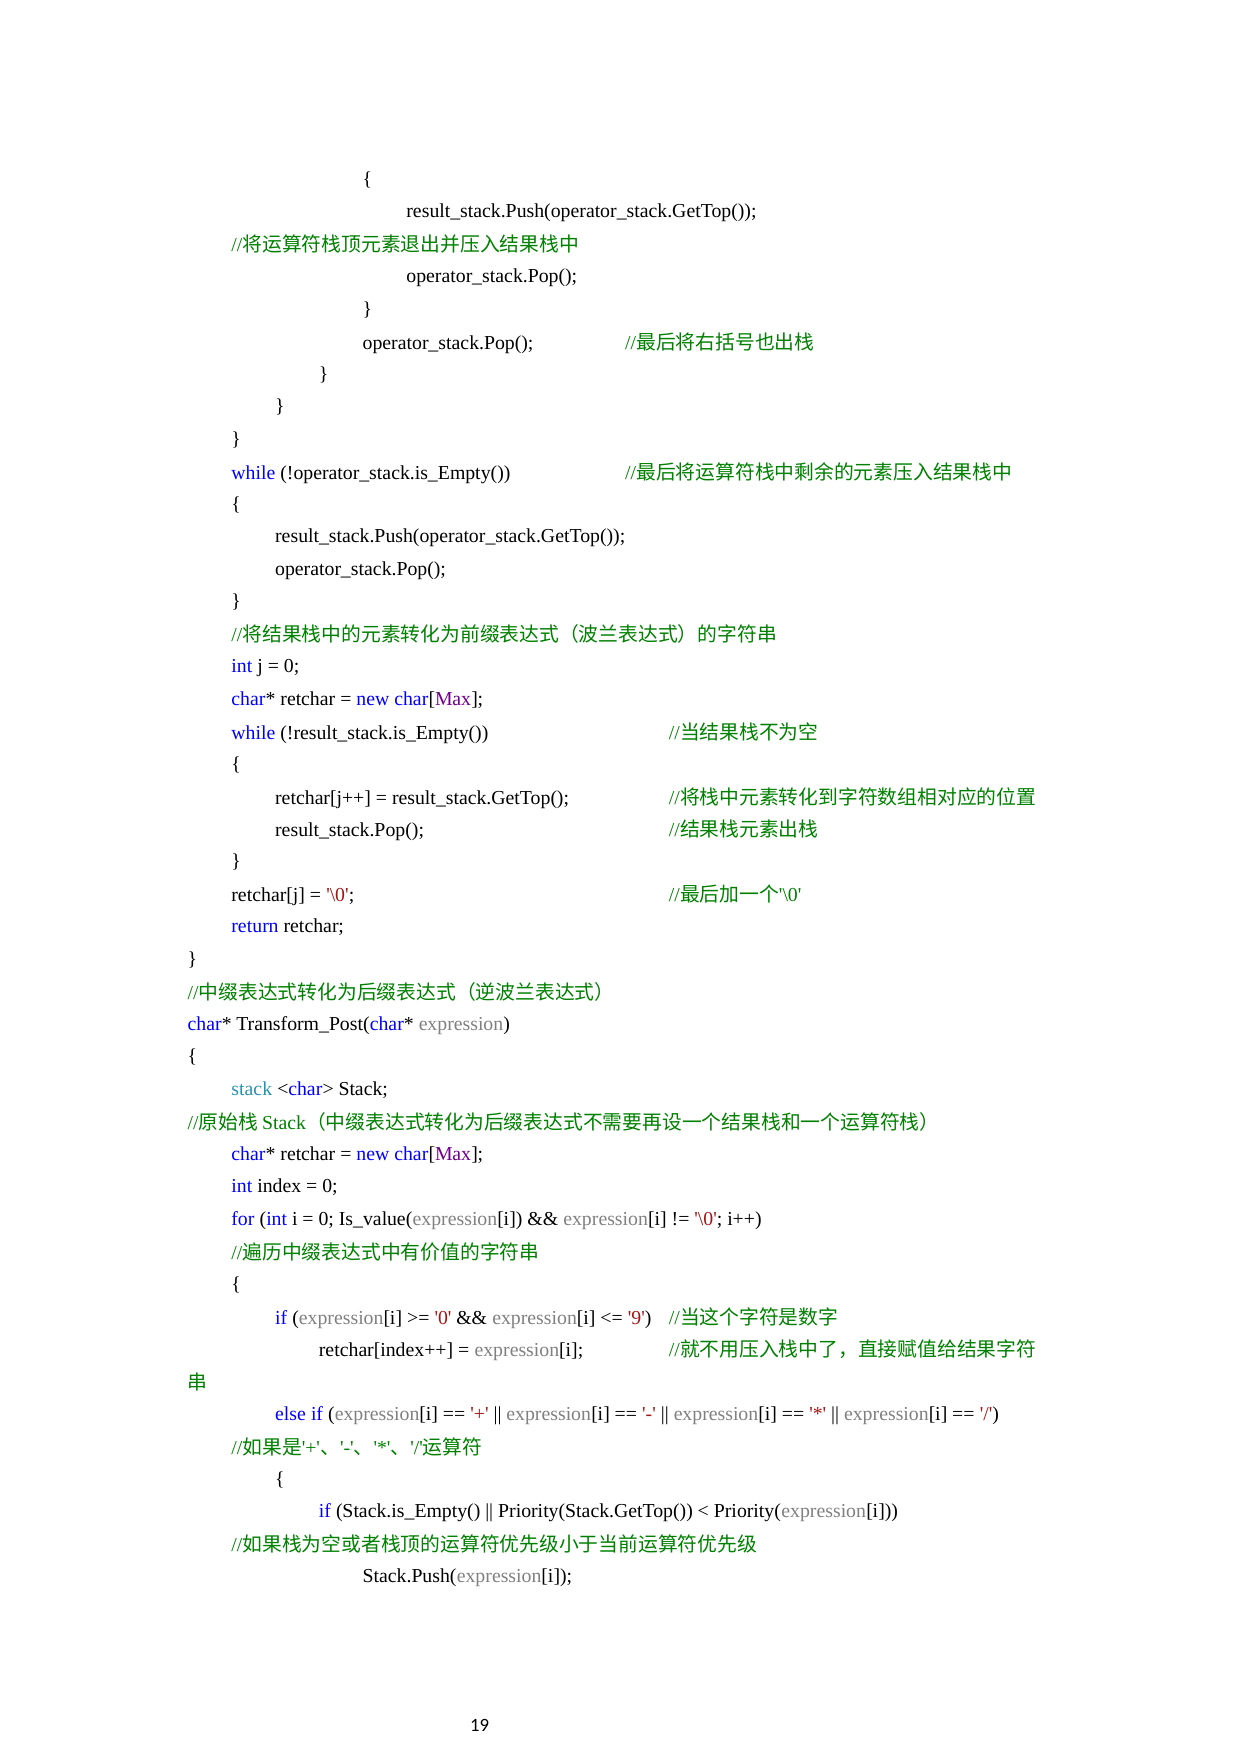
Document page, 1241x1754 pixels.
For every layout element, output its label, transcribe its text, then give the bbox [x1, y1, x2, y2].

text result_stack.Pop(); //结果栈元素出栈 [187, 812, 1053, 844]
text } [187, 292, 1053, 324]
text } [187, 584, 1053, 617]
text //将运算符栈顶元素退出并压入结果栈中 [187, 227, 1053, 259]
text return retchar; [187, 909, 1053, 942]
text } [187, 357, 1053, 389]
text else if (expression[i] == '+' || expression[i] == '-' || expression[i] == '*' || expression[i] == '/') [187, 1397, 1053, 1429]
text } [187, 942, 1053, 974]
text { [187, 1462, 1053, 1494]
text stack <char> Stack; [187, 1072, 1053, 1104]
text char* retchar = new char[Max]; [187, 682, 1053, 714]
text retchar[j] = '\0'; //最后加一个'\0' [187, 877, 1053, 909]
text char* Transform_Post(char* expression) [187, 1007, 1053, 1039]
text operator_stack.Pop(); //最后将右括号也出栈 [187, 324, 1053, 357]
text } [187, 422, 1053, 454]
text Stack.Push(expression[i]); [187, 1559, 1053, 1592]
text //如果是'+'、'-'、'*'、'/'运算符 [187, 1429, 1053, 1462]
text //将结果栈中的元素转化为前缀表达式（波兰表达式）的字符串 [187, 617, 1053, 649]
text } [187, 389, 1053, 422]
text //遍历中缀表达式中有价值的字符串 [187, 1234, 1053, 1267]
text for (int i = 0; Is_value(expression[i]) && expression[i] != '\0'; i++) [187, 1202, 1053, 1234]
text result_stack.Push(operator_stack.GetTop()); [187, 519, 1053, 552]
text { [187, 487, 1053, 519]
text operator_stack.Pop(); [187, 259, 1053, 292]
text //原始栈Stack（中缀表达式转化为后缀表达式不需要再设一个结果栈和一个运算符栈） [187, 1104, 1053, 1137]
text { [187, 1267, 1053, 1299]
text if (Stack.is_Empty() || Priority(Stack.GetTop()) < Priority(expression[i])) [187, 1494, 1053, 1527]
text char* retchar = new char[Max]; [187, 1137, 1053, 1169]
text result_stack.Push(operator_stack.GetTop()); [187, 194, 1053, 227]
text if (expression[i] >= '0' && expression[i] <= '9') //当这个字符是数字 [187, 1299, 1053, 1332]
text operator_stack.Pop(); [187, 552, 1053, 584]
text { [187, 747, 1053, 779]
text while (!result_stack.is_Empty()) //当结果栈不为空 [187, 714, 1053, 747]
text retchar[index++] = expression[i]; //就不用压入栈中了，直接赋值给结果字符串 [187, 1332, 1053, 1397]
text //如果栈为空或者栈顶的运算符优先级小于当前运算符优先级 [187, 1527, 1053, 1559]
text int j = 0; [187, 649, 1053, 682]
text { [187, 162, 1053, 194]
text int index = 0; [187, 1169, 1053, 1202]
text //中缀表达式转化为后缀表达式（逆波兰表达式） [187, 974, 1053, 1007]
text retchar[j++] = result_stack.GetTop(); //将栈中元素转化到字符数组相对应的位置 [187, 779, 1053, 812]
text while (!operator_stack.is_Empty()) //最后将运算符栈中剩余的元素压入结果栈中 [187, 454, 1053, 487]
text { [187, 1039, 1053, 1072]
text } [187, 844, 1053, 877]
